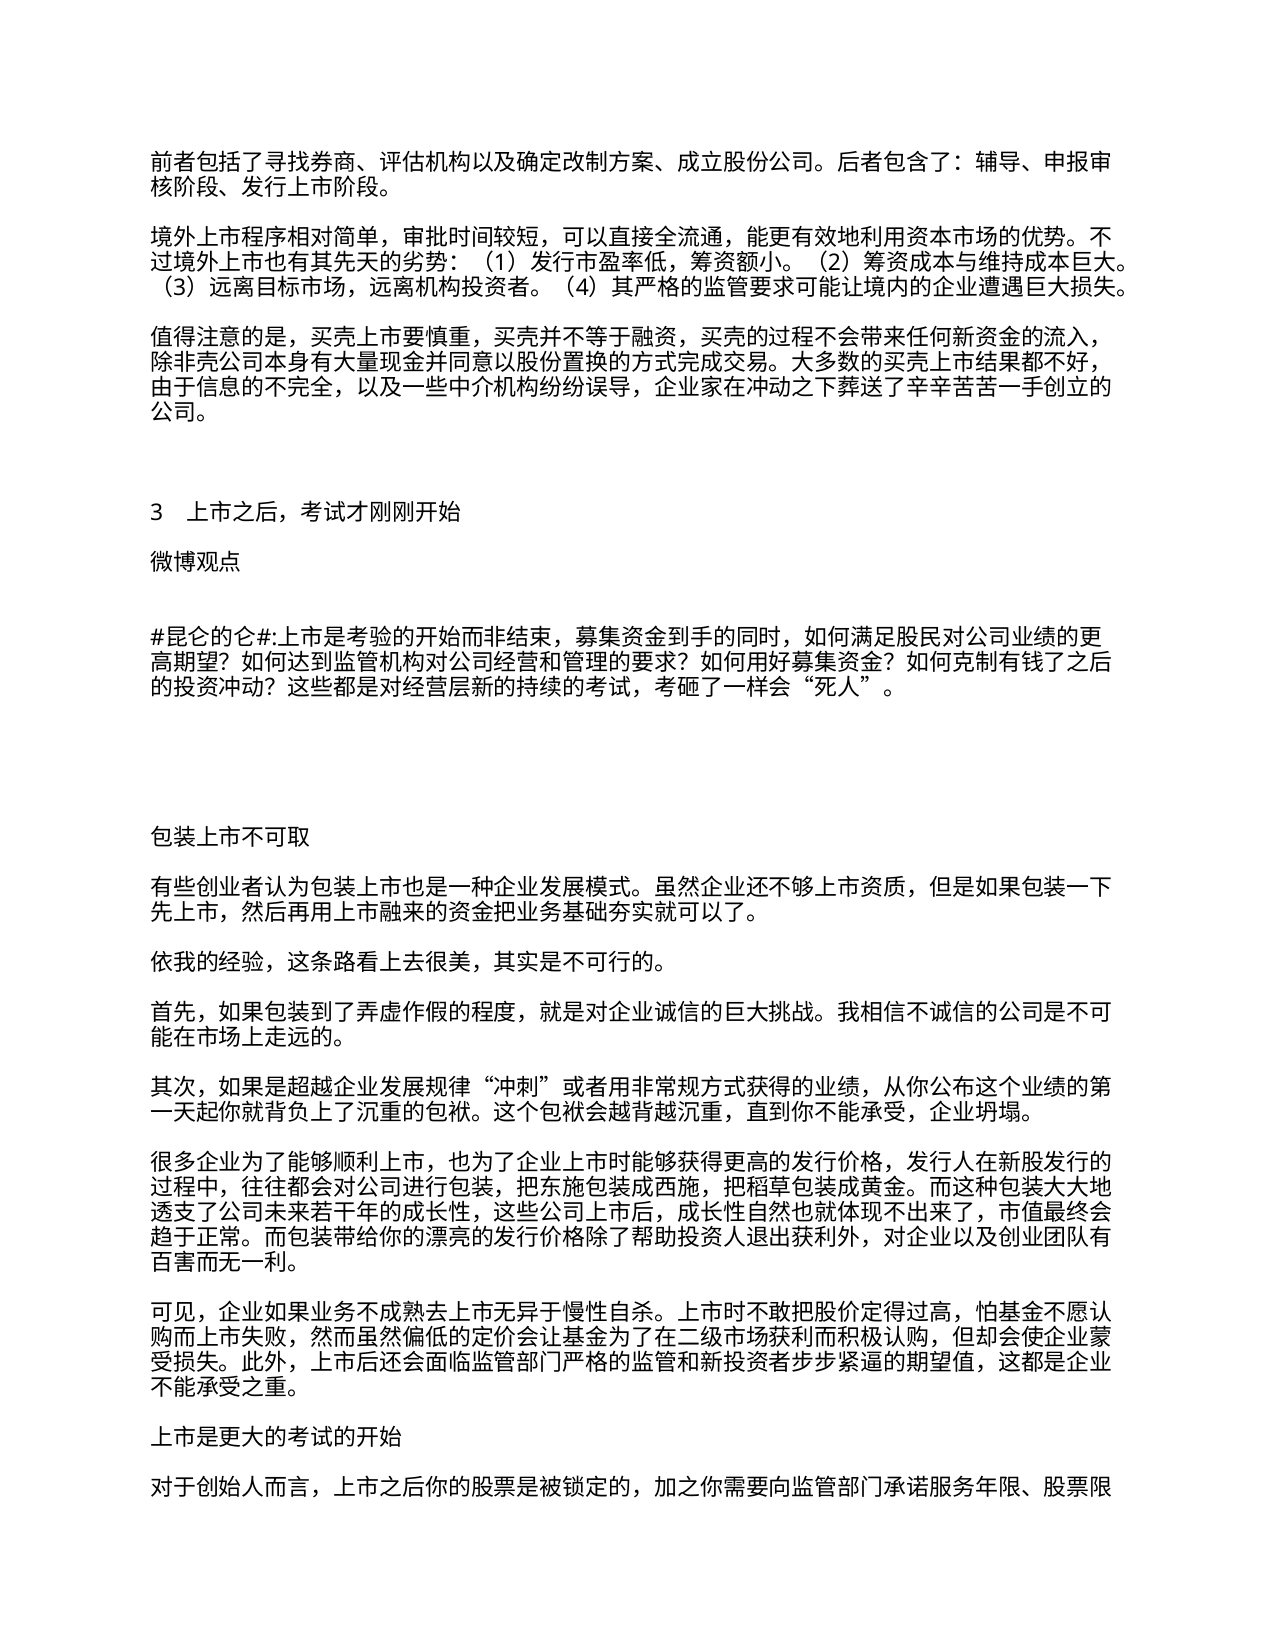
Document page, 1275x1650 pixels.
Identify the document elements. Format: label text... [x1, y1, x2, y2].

text 包装上市不可取 [150, 825, 1125, 850]
text 有些创业者认为包装上市也是一种企业发展模式。虽然企业还不够上市资质，但是如果包装一下先上市，然后再用上市融来的资金把业务基础夯实就可以了。 [150, 875, 1125, 925]
text 前者包括了寻找券商、评估机构以及确定改制方案、成立股份公司。后者包含了：辅导、申报审核阶段、发行上市阶段。 [150, 150, 1125, 200]
text 上市是更大的考试的开始 [150, 1425, 1125, 1450]
text 3 上市之后，考试才刚刚开始 [150, 500, 1125, 525]
text 很多企业为了能够顺利上市，也为了企业上市时能够获得更高的发行价格，发行人在新股发行的过程中，往往都会对公司进行包装，把东施包装成西施，把稻草包装成黄金。而这种包装大大地透支了公司未来若干年的成长性，这些公司上市后，成长性自然也就体现不出来了，市值最终会趋于正常。而包装带给你的漂亮的发行价格除了帮助投资人退出获利外，对企业以及创业团队有百害而无一利。 [150, 1150, 1125, 1275]
text 首先，如果包装到了弄虚作假的程度，就是对企业诚信的巨大挑战。我相信不诚信的公司是不可能在市场上走远的。 [150, 1000, 1125, 1050]
text 依我的经验，这条路看上去很美，其实是不可行的。 [150, 950, 1125, 975]
text 境外上市程序相对简单，审批时间较短，可以直接全流通，能更有效地利用资本市场的优势。不过境外上市也有其先天的劣势：（1）发行市盈率低，筹资额小。（2）筹资成本与维持成本巨大。（3）远离目标市场，远离机构投资者。（4）其严格的监管要求可能让境内的企业遭遇巨大损失。 [150, 225, 1125, 300]
text 可见，企业如果业务不成熟去上市无异于慢性自杀。上市时不敢把股价定得过高，怕基金不愿认购而上市失败，然而虽然偏低的定价会让基金为了在二级市场获利而积极认购，但却会使企业蒙受损失。此外，上市后还会面临监管部门严格的监管和新投资者步步紧逼的期望值，这都是企业不能承受之重。 [150, 1300, 1125, 1400]
text 其次，如果是超越企业发展规律“冲刺”或者用非常规方式获得的业绩，从你公布这个业绩的第一天起你就背负上了沉重的包袱。这个包袱会越背越沉重，直到你不能承受，企业坍塌。 [150, 1075, 1125, 1125]
text #昆仑的仑#:上市是考验的开始而非结束，募集资金到手的同时，如何满足股民对公司业绩的更高期望？如何达到监管机构对公司经营和管理的要求？如何用好募集资金？如何克制有钱了之后的投资冲动？这些都是对经营层新的持续的考试，考砸了一样会“死人”。 [150, 625, 1125, 700]
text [150, 1475, 1125, 1500]
text 微博观点 [150, 550, 1125, 575]
text 值得注意的是，买壳上市要慎重，买壳并不等于融资，买壳的过程不会带来任何新资金的流入，除非壳公司本身有大量现金并同意以股份置换的方式完成交易。大多数的买壳上市结果都不好，由于信息的不完全，以及一些中介机构纷纷误导，企业家在冲动之下葬送了辛辛苦苦一手创立的公司。 [150, 325, 1125, 425]
